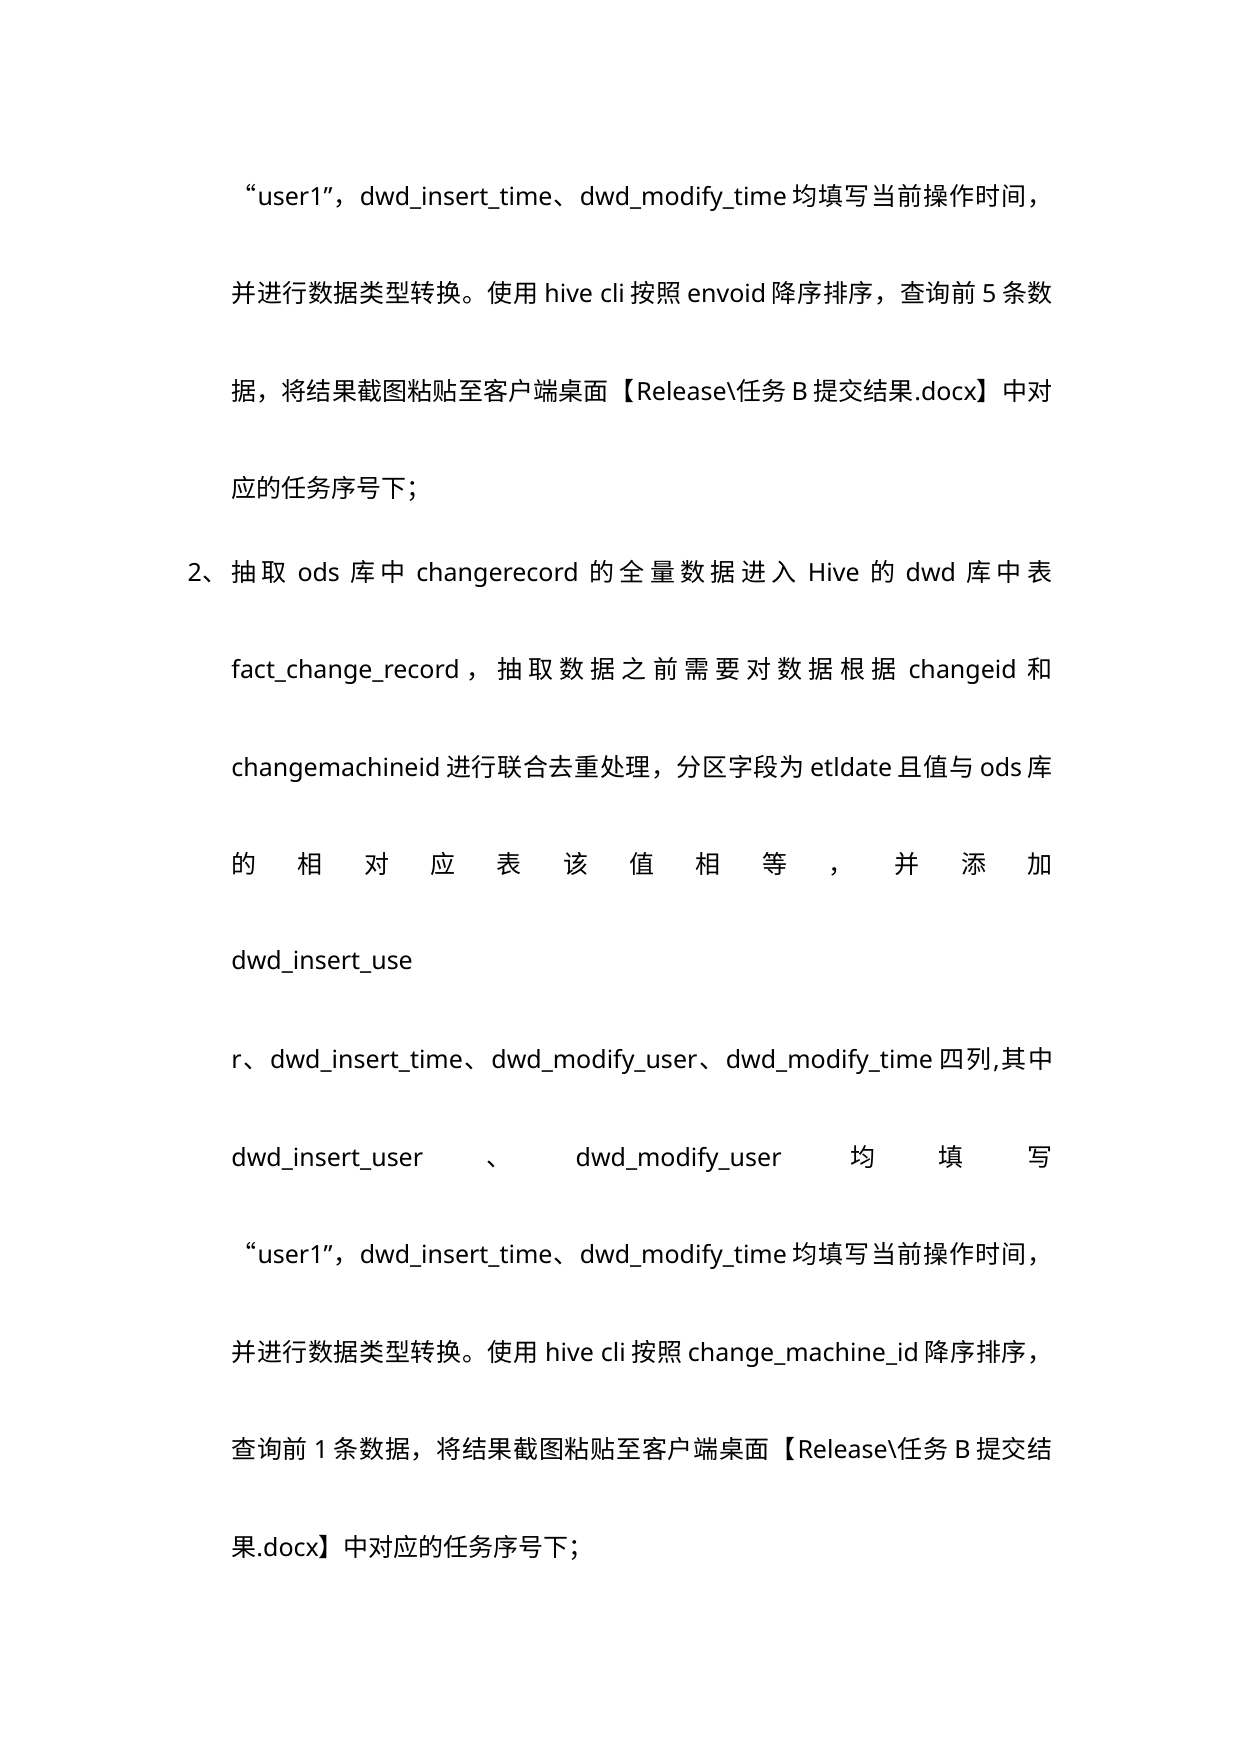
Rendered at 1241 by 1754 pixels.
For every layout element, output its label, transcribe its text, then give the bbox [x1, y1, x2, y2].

list 抽取ods库中changerecord的全量数据进入Hive的dwd库中表fact_change_record，抽取数据之前需要对数据根据changeid和changemachineid进行联合去重处理，分区字段为etldate且值与ods库的相对应表该值相等，并添加dwd_insert_user、dwd_insert_time、dwd_modify_user、dwd_modify_time四列,其中dwd_insert_user、dwd_modify_user均填写“user1”，dwd_insert_time、dwd_modify_time均填写当前操作时间，并进行数据类型转换。使用hive cli按照change_machine_id降序排序，查询前1条数据，将结果截图粘贴至客户端桌面【Release\任务B提交结果.docx】中对应的任务序号下； [187, 538, 1053, 1578]
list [187, 162, 1053, 519]
